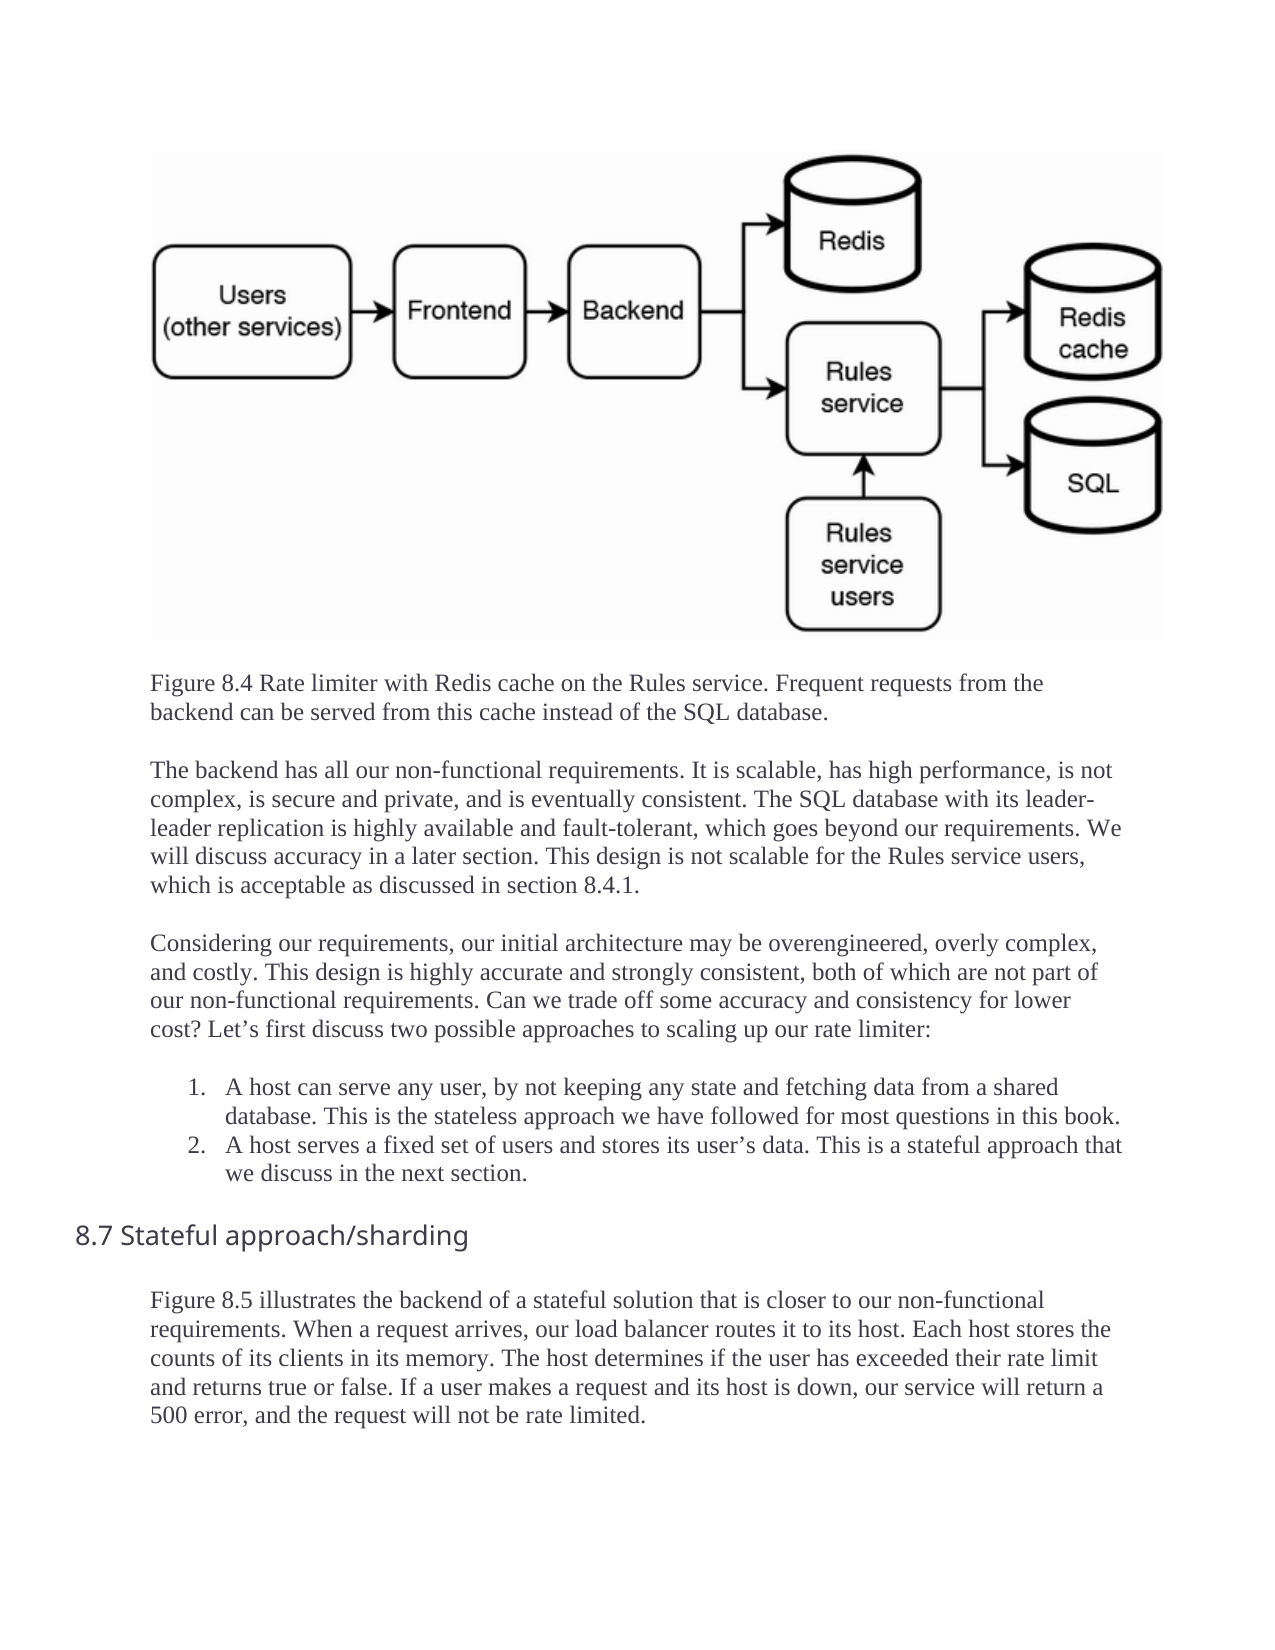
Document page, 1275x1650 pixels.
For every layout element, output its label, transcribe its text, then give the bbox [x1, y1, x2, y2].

subtitle 8.7 Stateful approach/sharding [75, 1216, 1125, 1253]
list A host can serve any user, by not keeping any state and fetching data from a shared database. This is the stateless approach we have followed for most questions in this book. [187, 1072, 1125, 1130]
text Figure 8.5 illustrates the backend of a stateful solution that is closer to our non-functional requirements. When a request arrives, our load balancer routes it to its host. Each host stores the counts of its clients in its memory. The host determines if the user has exceeded their rate limit and returns true or false. If a user makes a request and its host is down, our service will return a 500 error, and the request will not be rate limited. [150, 1285, 1125, 1429]
text The backend has all our non-functional requirements. It is scalable, has high performance, is not complex, is secure and private, and is eventually consistent. The SQL database with its leader-leader replication is highly available and fault-tolerant, which goes beyond our requirements. We will discuss accuracy in a later section. This design is not scalable for the Rules service users, which is acceptable as discussed in section 8.4.1. [150, 755, 1125, 899]
picture [150, 150, 1166, 640]
text Considering our requirements, our initial architecture may be overengineered, overly complex, and costly. This design is highly accurate and strongly consistent, both of which are not part of our non-functional requirements. Can we trade off some accuracy and consistency for lower cost? Let’s first discuss two possible approaches to scaling up our rate limiter: [150, 928, 1125, 1043]
list A host serves a fixed set of users and stores its user’s data. This is a stateful approach that we discuss in the next section. [187, 1130, 1125, 1187]
text Figure 8.4 Rate limiter with Redis cache on the Rules service. Frequent requests from the backend can be served from this cache instead of the SQL database. [150, 668, 1125, 726]
